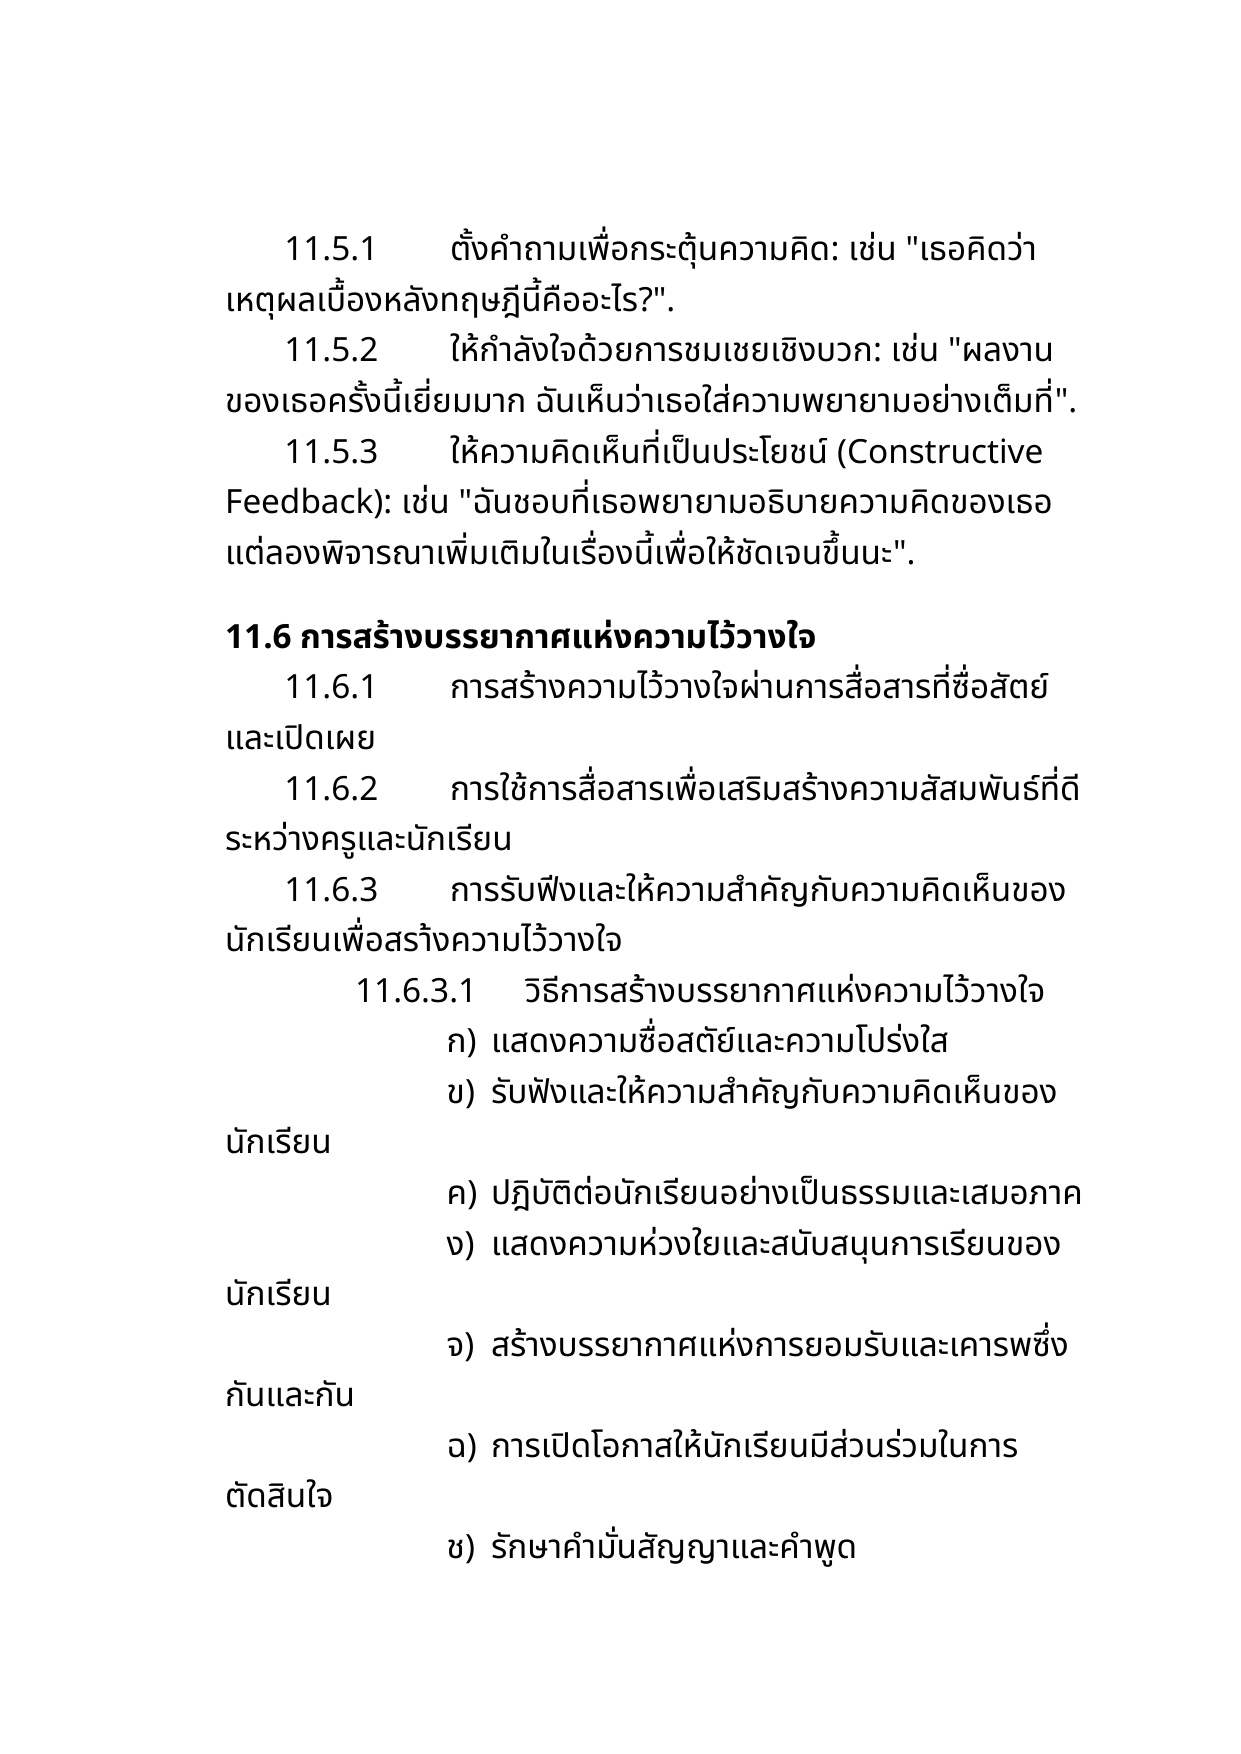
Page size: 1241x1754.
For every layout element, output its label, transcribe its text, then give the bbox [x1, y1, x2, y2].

subtitle รักษาคำมั่นสัญญาและคำพูด [225, 1522, 1090, 1573]
subtitle ให้ความคิดเห็นที่เป็นประโยชน์ (Constructive Feedback): เช่น "ฉันชอบที่เธอพยายามอธิบายความคิดของเธอ แต่ลองพิจารณาเพิ่มเติมในเรื่องนี้เพื่อให้ชัดเจนขึ้นนะ". [225, 427, 1090, 579]
subtitle แสดงความซื่อสตัย์และความโปร่งใส [225, 1017, 1090, 1068]
subtitle รับฟังและให้ความสำคัญกับความคิดเห็นของนักเรียน [225, 1068, 1090, 1169]
subtitle การสร้างบรรยากาศแห่งความไว้วางใจ [225, 613, 1090, 663]
subtitle การเปิดโอกาสให้นักเรียนมีส่วนร่วมในการตัดสินใจ [225, 1421, 1090, 1522]
subtitle การใช้การสื่อสารเพื่อเสริมสร้างความสัสมพันธ์ที่ดีระหว่างครูและนักเรียน [225, 764, 1090, 865]
subtitle แสดงความห่วงใยและสนับสนุนการเรียนของนักเรียน [225, 1219, 1090, 1320]
subtitle ตั้งคำถามเพื่อกระตุ้นความคิด: เช่น "เธอคิดว่าเหตุผลเบื้องหลังทฤษฎีนี้คืออะไร?". [225, 225, 1090, 326]
subtitle ให้กำลังใจด้วยการชมเชยเชิงบวก: เช่น "ผลงานของเธอครั้งนี้เยี่ยมมาก ฉันเห็นว่าเธอใส่ความพยายามอย่างเต็มที่". [225, 326, 1090, 427]
subtitle วิธีการสร้างบรรยากาศแห่งความไว้วางใจ [225, 966, 1090, 1017]
subtitle สร้างบรรยากาศแห่งการยอมรับและเคารพซึ่งกันและกัน [225, 1320, 1090, 1421]
subtitle ปฎิบัติต่อนักเรียนอย่างเป็นธรรมและเสมอภาค [225, 1169, 1090, 1219]
subtitle การสร้างความไว้วางใจผ่านการสื่อสารที่ซื่อสัตย์และเปิดเผย [225, 663, 1090, 764]
subtitle การรับฟีงและให้ความสำคัญกับความคิดเห็นของนักเรียนเพื่อสรา้งความไว้วางใจ [225, 865, 1090, 966]
